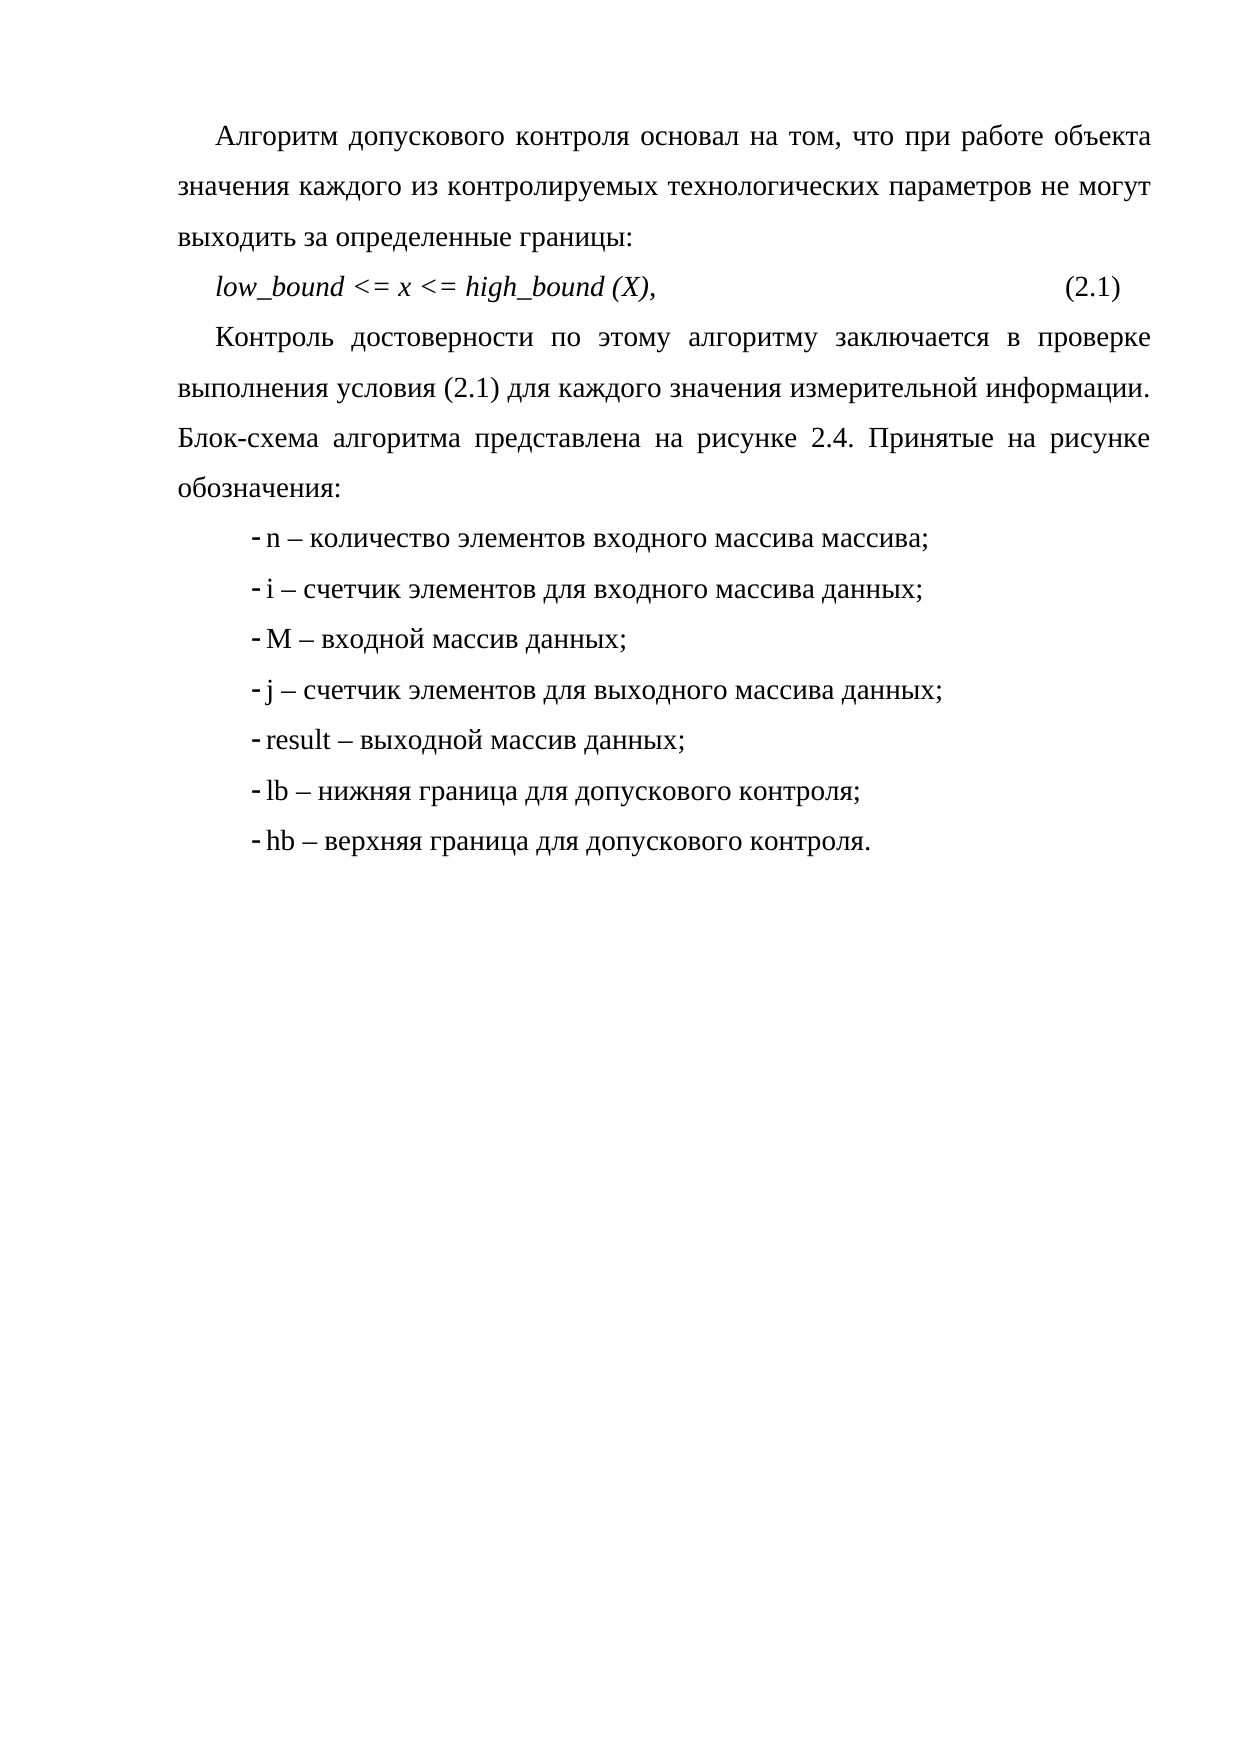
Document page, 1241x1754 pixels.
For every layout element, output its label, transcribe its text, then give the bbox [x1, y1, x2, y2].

text hb – верхняя граница для допускового контроля. [177, 823, 1152, 857]
text result – выходной массив данных; [177, 722, 1152, 756]
text Алгоритм допускового контроля основал на том, что при работе объекта значения каждого из контролируемых технологических параметров не могут выходить за определенные границы: [177, 118, 1152, 252]
text M – входной массив данных; [177, 621, 1152, 655]
text low_bound <= x <= high_bound (X), (2.1) [177, 269, 1152, 303]
text Контроль достоверности по этому алгоритму заключается в проверке выполнения условия (2.1) для каждого значения измерительной информации. Блок-схема алгоритма представлена на рисунке 2.4. Принятые на рисунке обозначения: [177, 319, 1152, 504]
text lb – нижняя граница для допускового контроля; [177, 773, 1152, 806]
text j – счетчик элементов для выходного массива данных; [177, 672, 1152, 706]
text n – количество элементов входного массива массива; [177, 521, 1152, 554]
text i – счетчик элементов для входного массива данных; [177, 571, 1152, 605]
